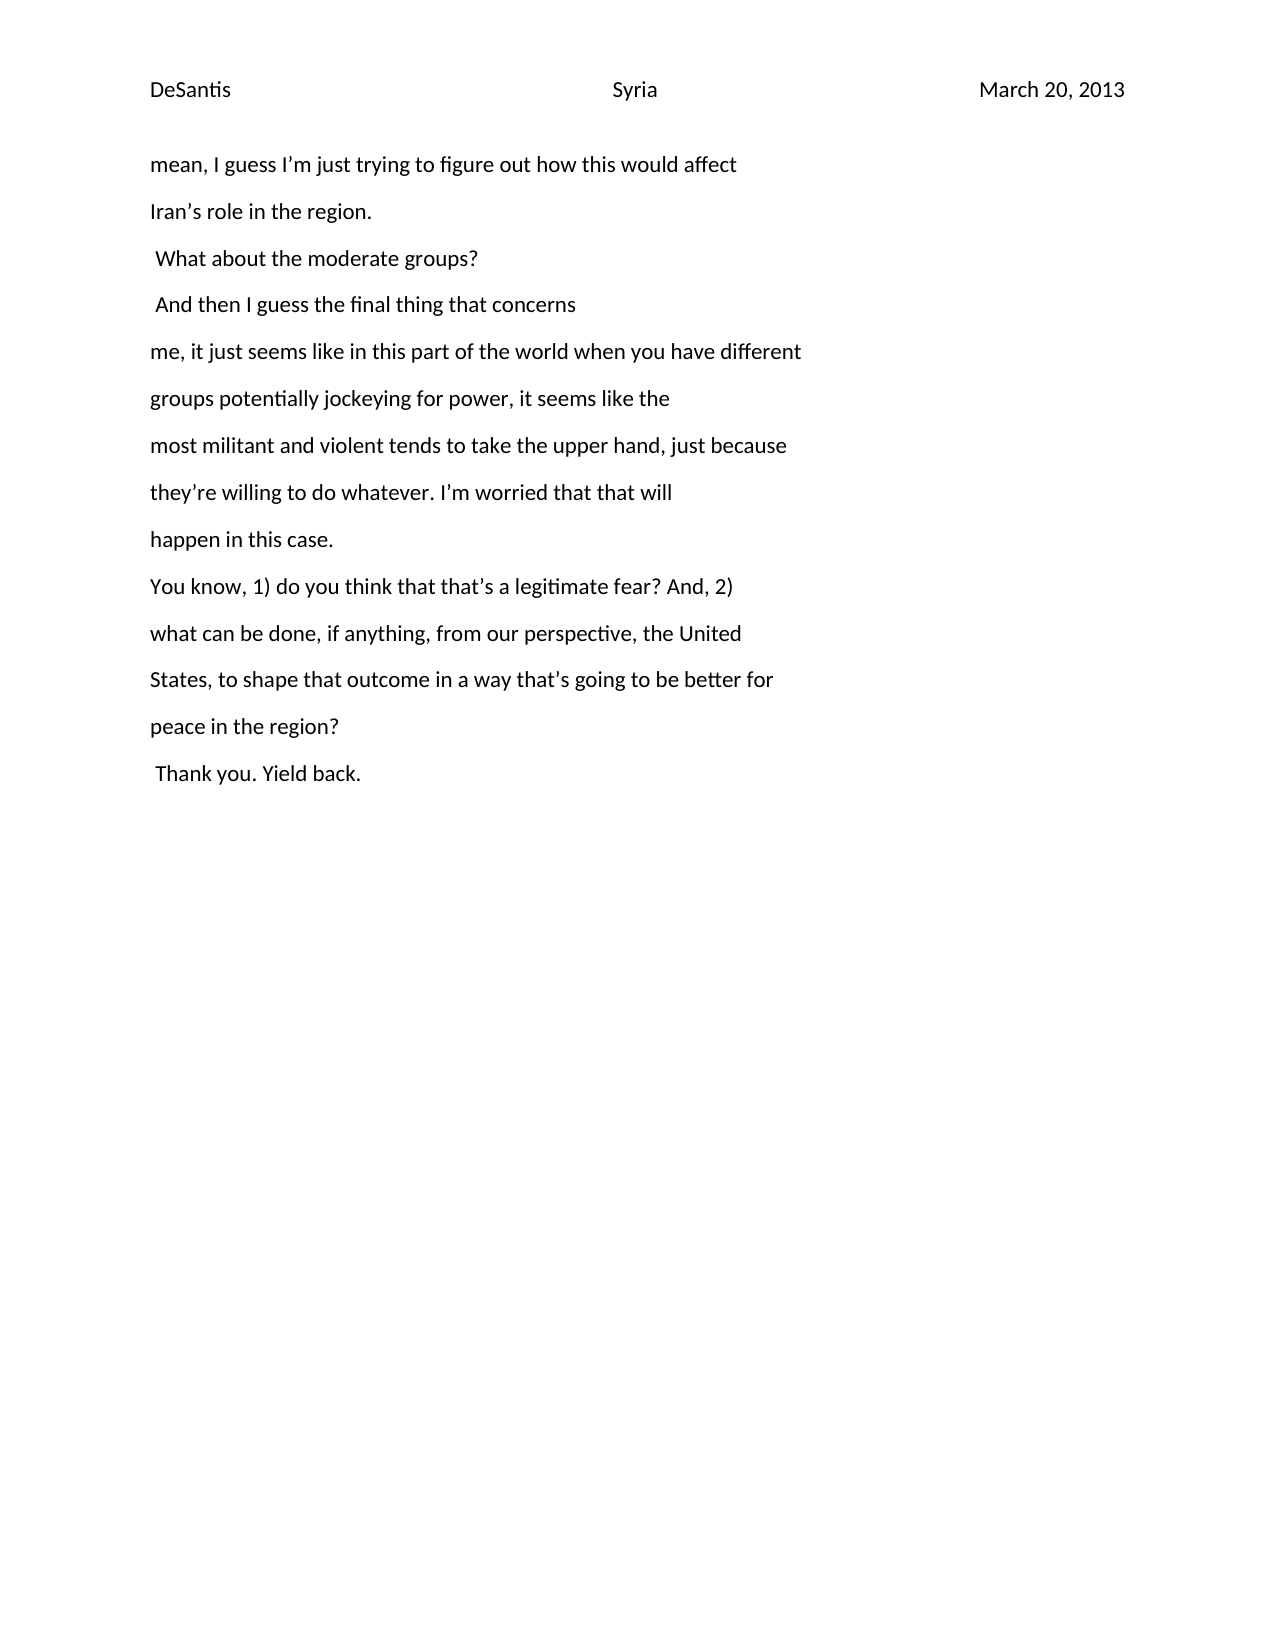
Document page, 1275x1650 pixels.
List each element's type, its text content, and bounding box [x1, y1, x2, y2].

text States, to shape that outcome in a way that’s going to be better for [150, 666, 1125, 694]
text You know, 1) do you think that that’s a legitimate fear? And, 2) [150, 572, 1125, 600]
text groups potentially jockeying for power, it seems like the [150, 384, 1125, 412]
text What about the moderate groups? [150, 244, 1125, 272]
text most militant and violent tends to take the upper hand, just because [150, 431, 1125, 459]
text they’re willing to do whatever. I’m worried that that will [150, 478, 1125, 506]
text Iran’s role in the region. [150, 197, 1125, 225]
text what can be done, if anything, from our perspective, the United [150, 619, 1125, 647]
text Thank you. Yield back. [150, 759, 1125, 787]
text peace in the region? [150, 712, 1125, 741]
text happen in this case. [150, 525, 1125, 553]
text And then I guess the final thing that concerns [150, 291, 1125, 319]
text mean, I guess I’m just trying to figure out how this would affect [150, 150, 1125, 178]
text me, it just seems like in this part of the world when you have different [150, 337, 1125, 366]
